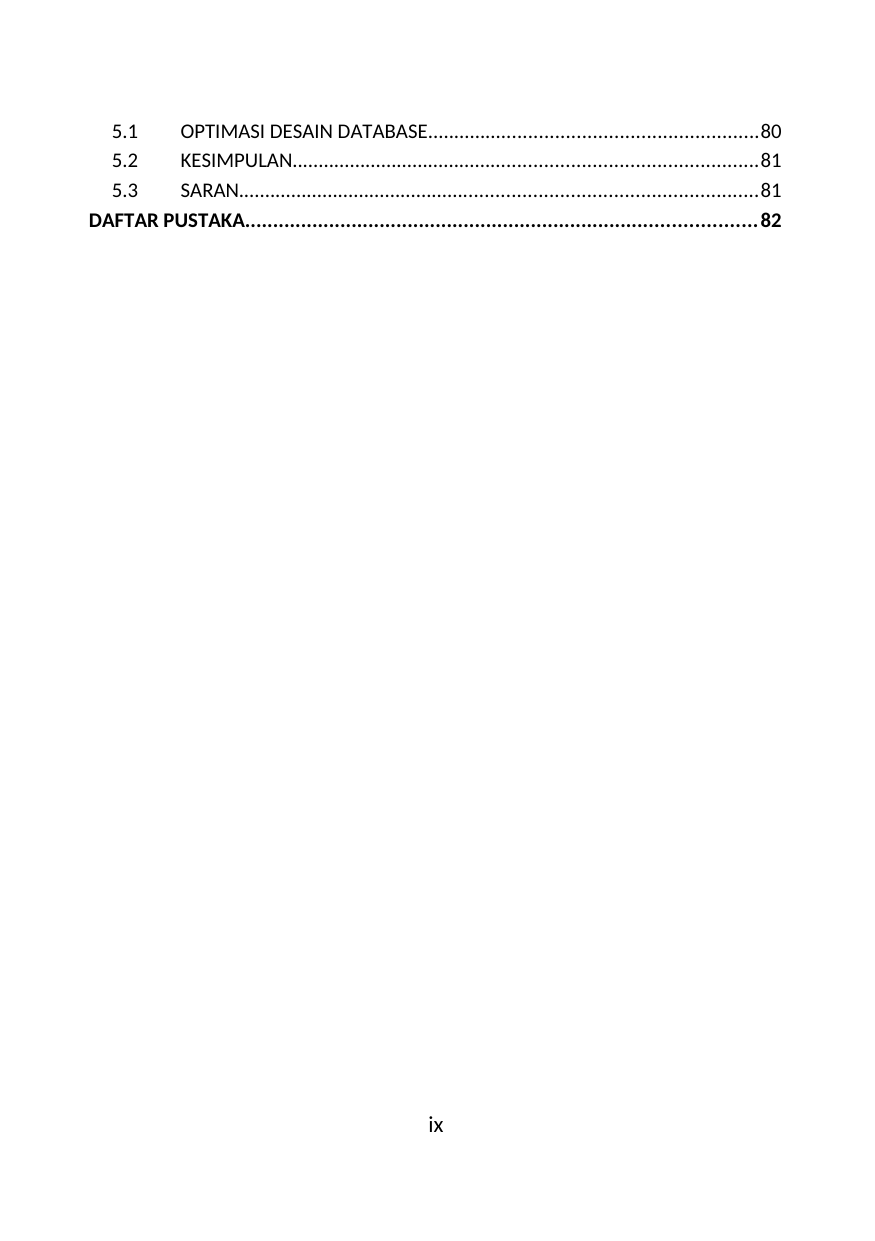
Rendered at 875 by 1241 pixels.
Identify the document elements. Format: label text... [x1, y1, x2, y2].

text DAFTAR PUSTAKA 82 [89, 207, 782, 232]
text 5.2 KESIMPULAN 81 [112, 148, 782, 173]
text 5.1 OPTIMASI DESAIN DATABASE 80 [112, 118, 782, 143]
text 5.3 SARAN 81 [112, 177, 782, 203]
